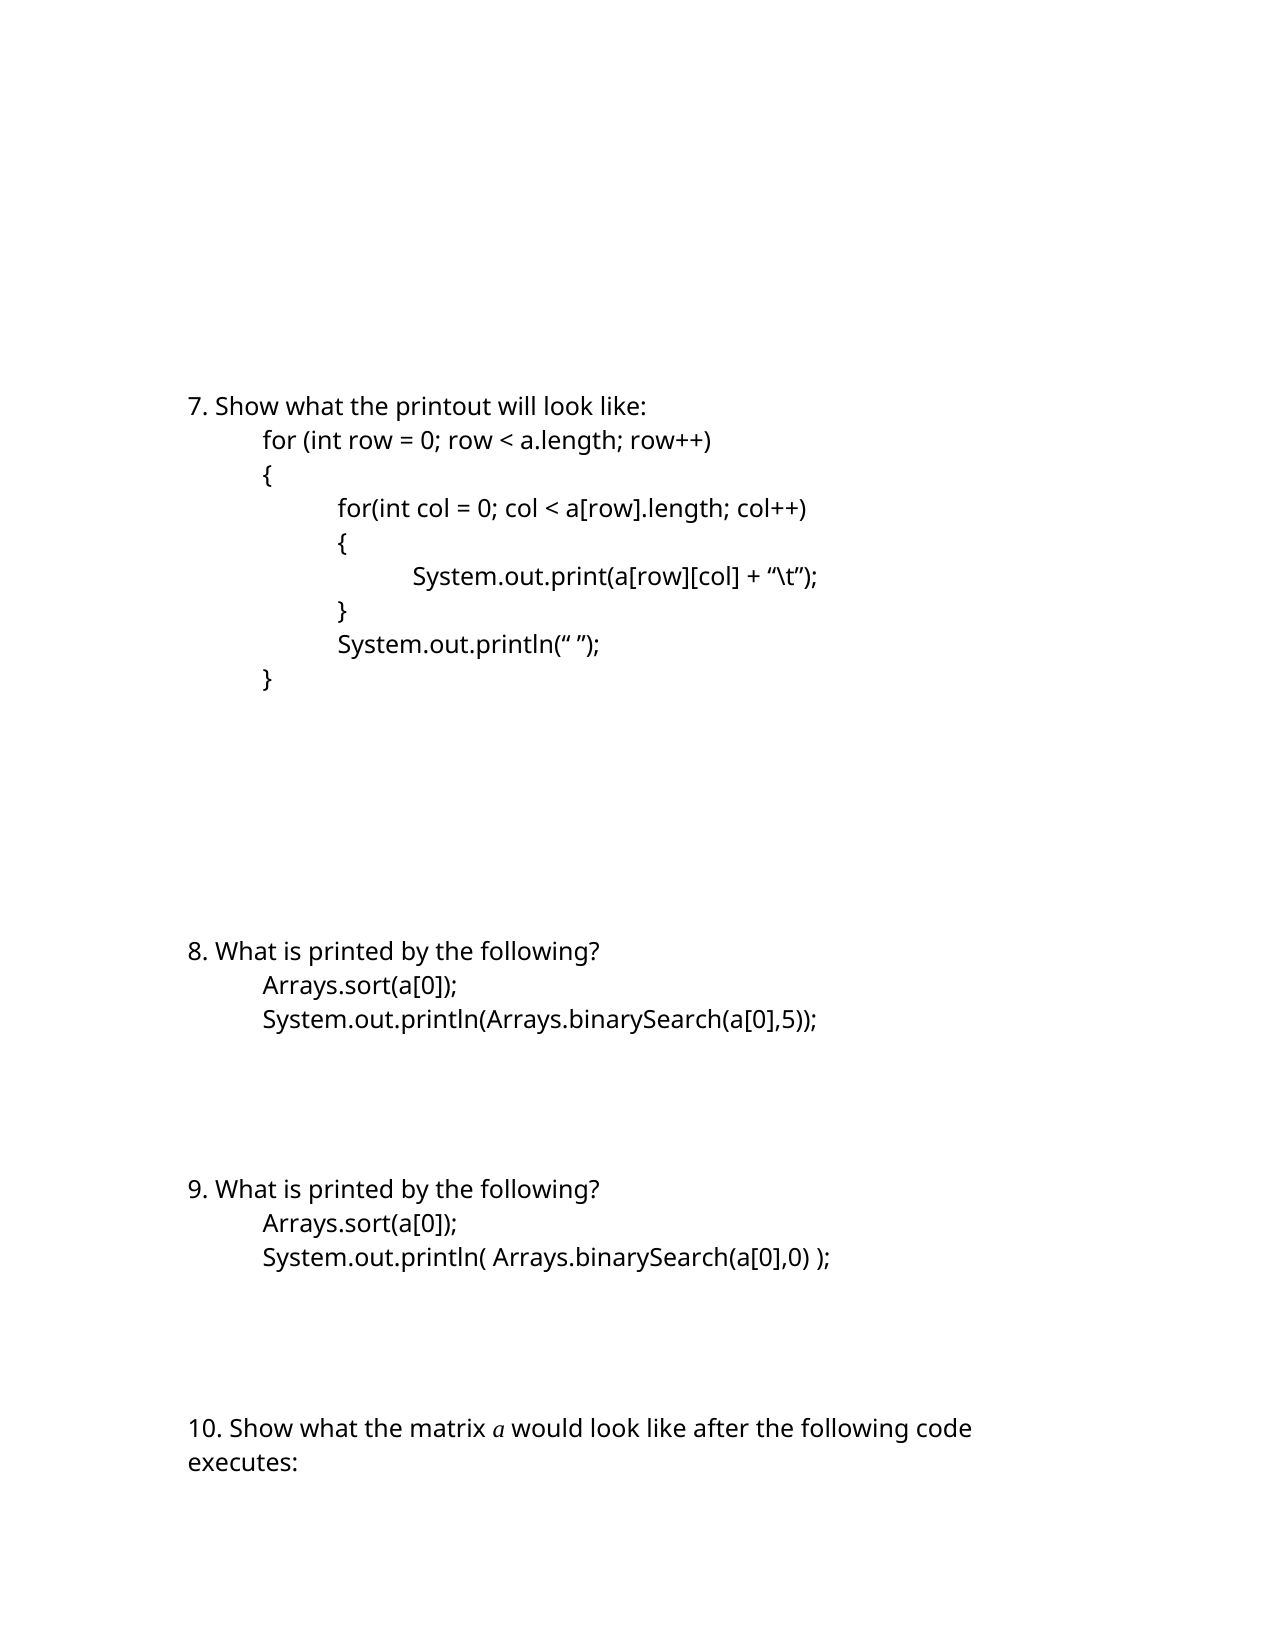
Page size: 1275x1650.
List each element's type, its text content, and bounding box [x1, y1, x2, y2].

text Arrays.sort(a[0]); [262, 1206, 1087, 1240]
text 10. Show what the matrix a would look like after the following code executes: [187, 1410, 1087, 1478]
text 9. What is printed by the following? [187, 1172, 1087, 1206]
text System.out.print(a[row][col] + “\t”); [337, 559, 1087, 593]
text System.out.println(Arrays.binarySearch(a[0],5)); [262, 1002, 1087, 1036]
text Arrays.sort(a[0]); [262, 967, 1087, 1002]
text 8. What is printed by the following? [187, 933, 1087, 967]
text } [262, 593, 1087, 627]
text for(int col = 0; col < a[row].length; col++) [262, 491, 1087, 525]
text System.out.println( Arrays.binarySearch(a[0],0) ); [262, 1240, 1087, 1274]
text { [262, 525, 1087, 559]
text { [262, 457, 1087, 491]
text } [262, 661, 1087, 695]
text System.out.println(“ ”); [262, 627, 1087, 661]
text for (int row = 0; row < a.length; row++) [262, 422, 1087, 457]
text 7. Show what the printout will look like: [187, 388, 1087, 422]
